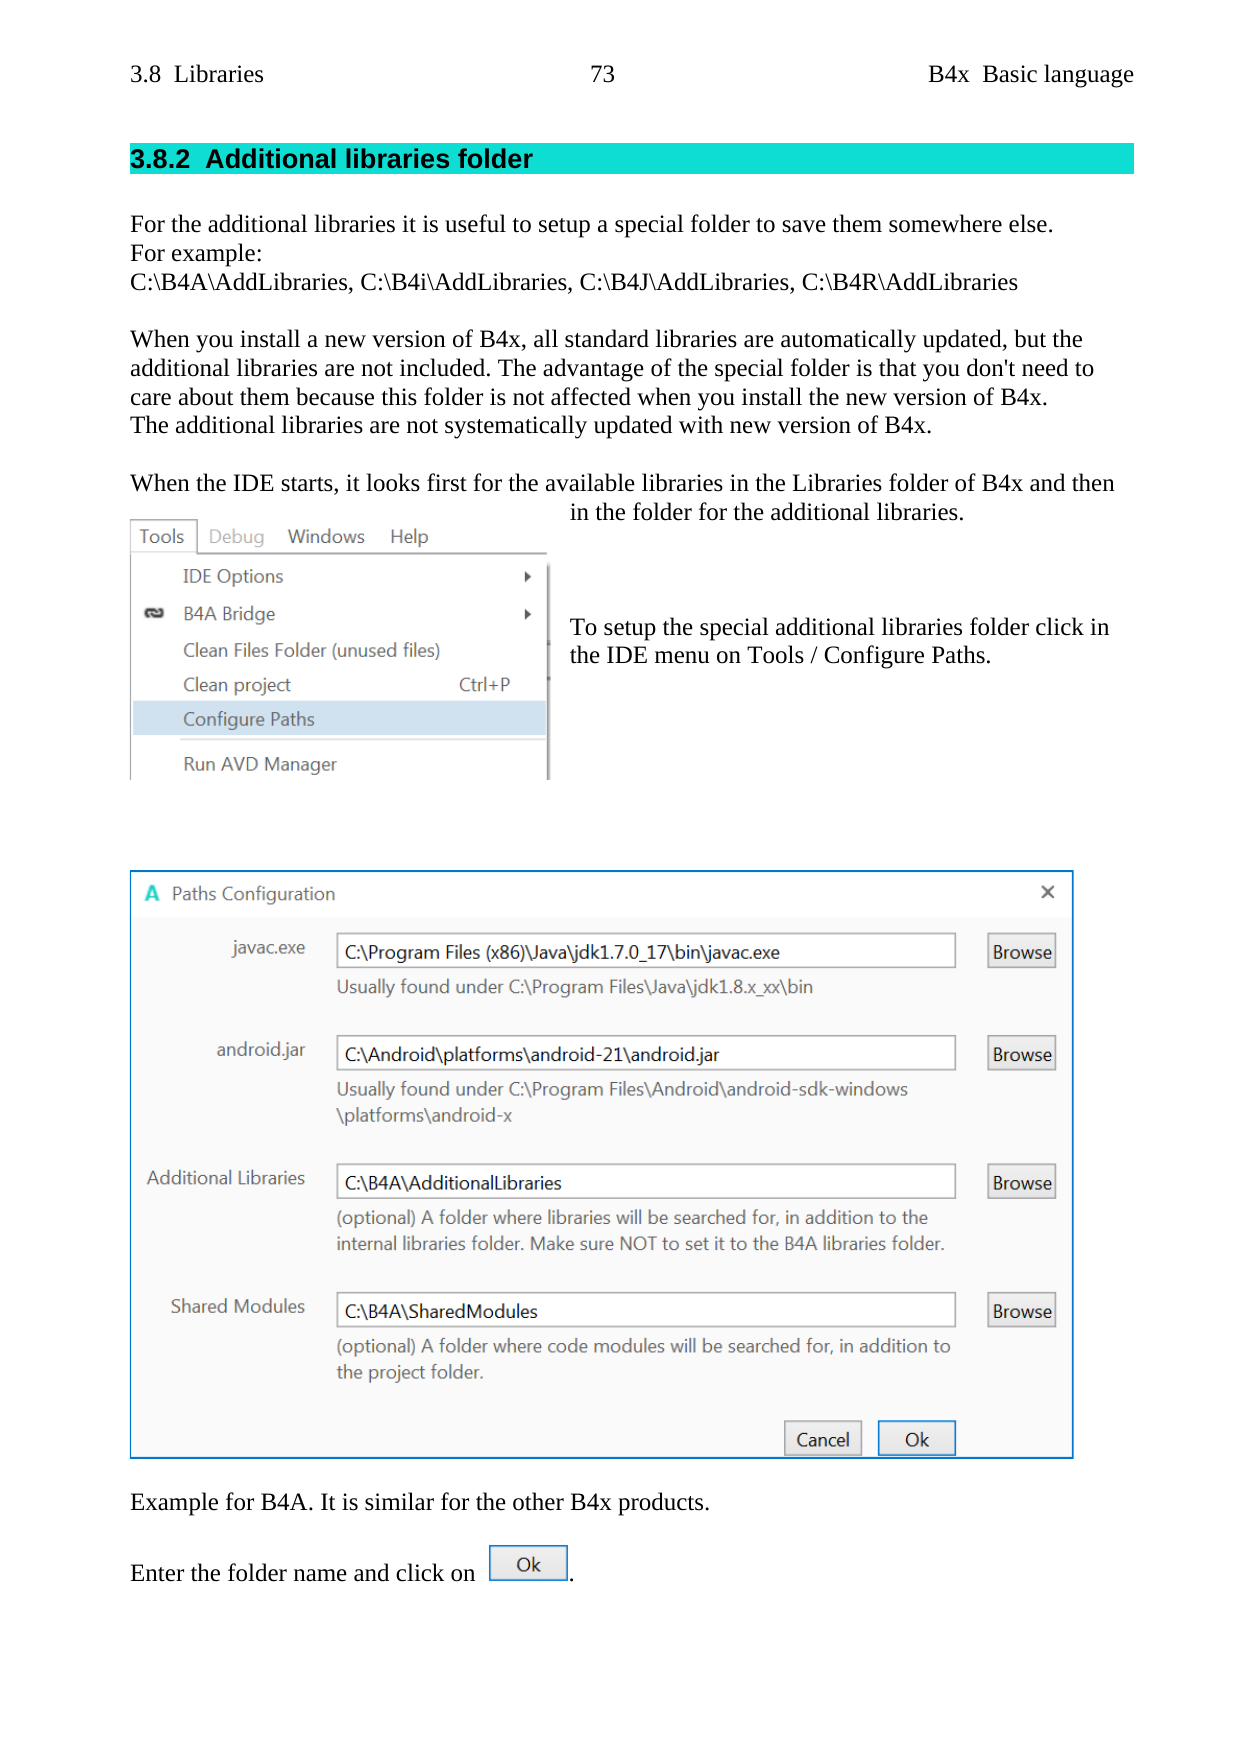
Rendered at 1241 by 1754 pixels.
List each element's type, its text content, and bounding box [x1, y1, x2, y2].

text To setup the special additional libraries folder click in the IDE menu on Tools / Configure Paths. [551, 612, 1134, 669]
subtitle Additional libraries folder [130, 143, 1134, 174]
picture [129, 870, 1074, 1459]
text C:\B4A\AddLibraries, C:\B4i\AddLibraries, C:\B4J\AddLibraries, C:\B4R\AddLibraries [130, 267, 1134, 296]
text Enter the folder name and click on . [130, 1544, 1134, 1587]
text The additional libraries are not systematically updated with new version of B4x. [130, 411, 1134, 439]
text When you install a new version of B4x, all standard libraries are automatically updated, but the additional libraries are not included. The advantage of the special folder is that you don't need to care about them because this folder is not affected when you install the new version of B4x. [130, 324, 1134, 411]
text For example: [130, 238, 1134, 267]
text Example for B4A. It is similar for the other B4x products. [130, 1487, 1134, 1516]
picture [488, 1544, 569, 1582]
text For the additional libraries it is useful to setup a special folder to save them somewhere else. [130, 209, 1134, 238]
text When the IDE starts, it looks first for the available libraries in the Libraries folder of B4x and then in the folder for the additional libraries. [130, 468, 1134, 526]
picture [129, 518, 551, 780]
